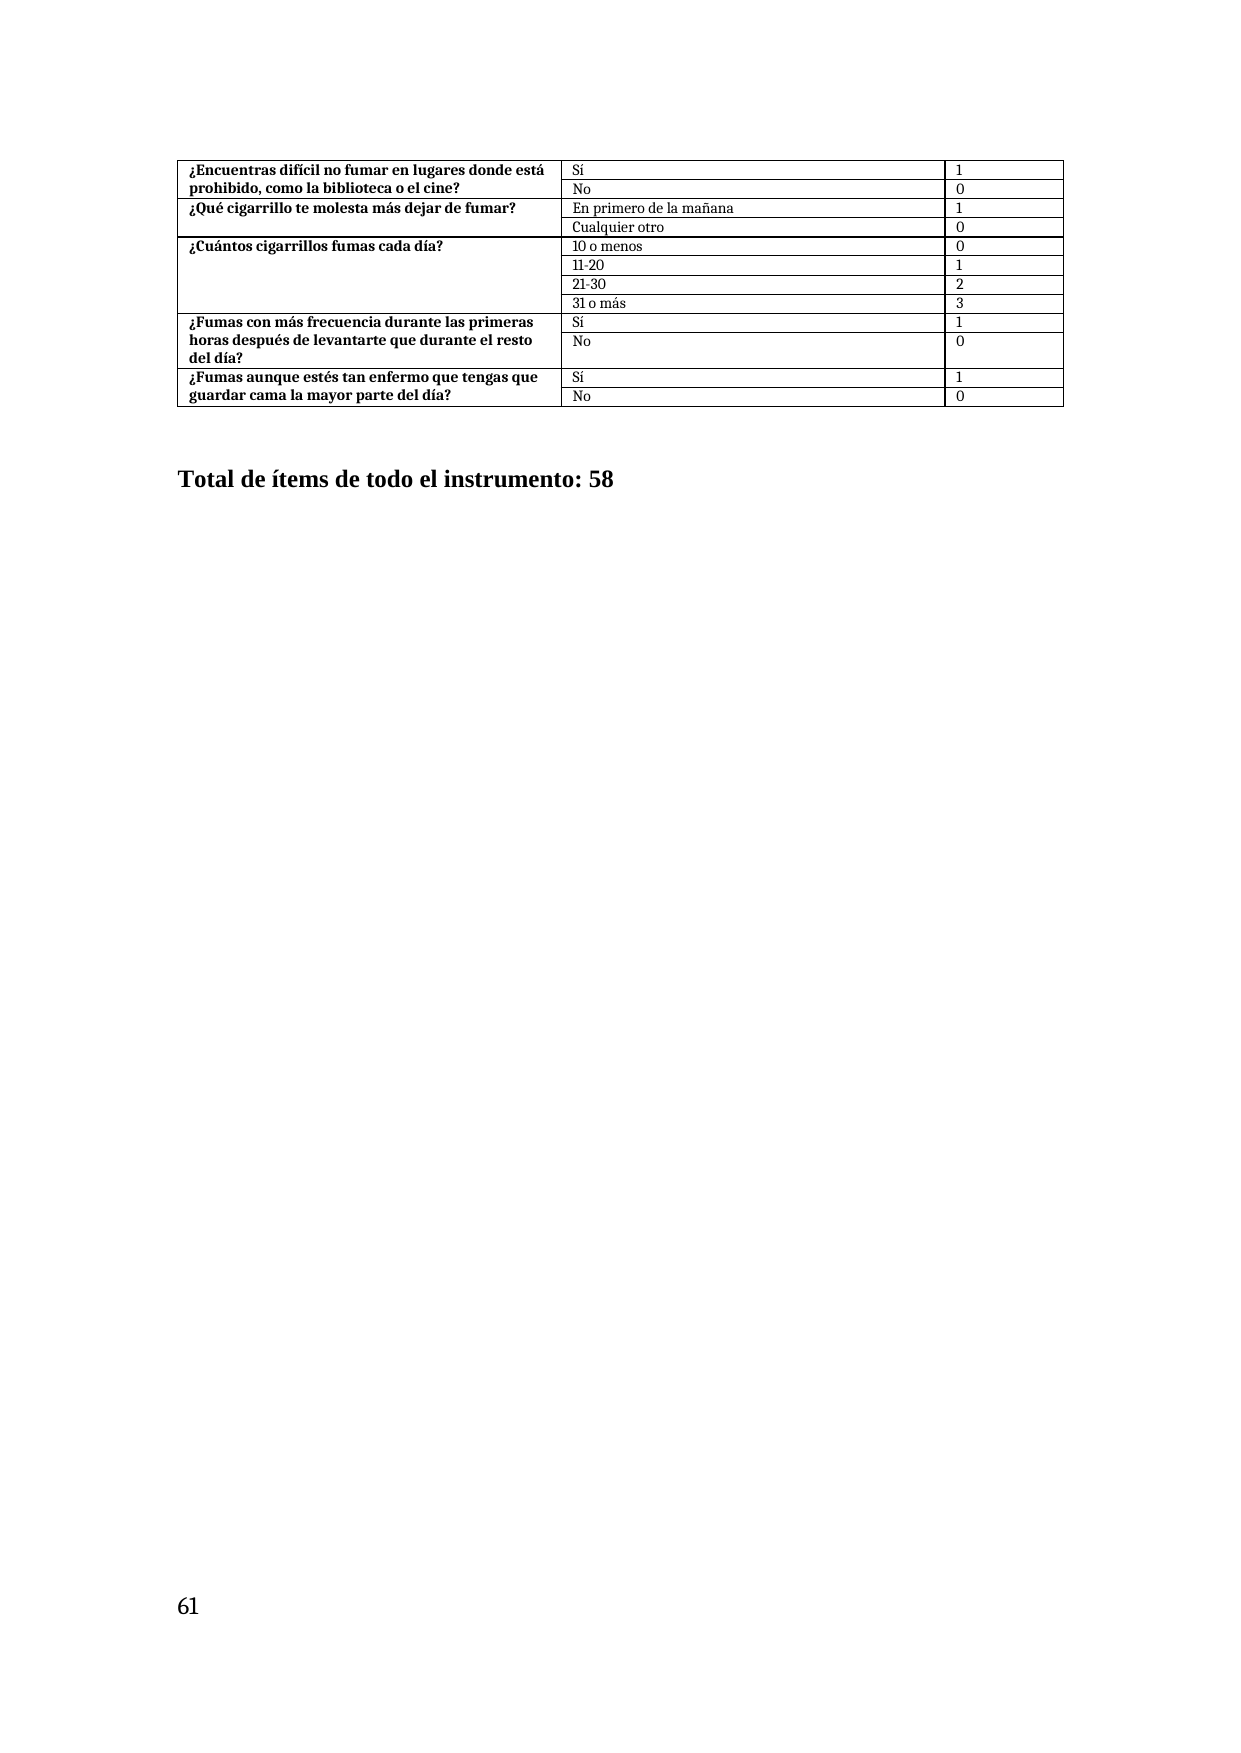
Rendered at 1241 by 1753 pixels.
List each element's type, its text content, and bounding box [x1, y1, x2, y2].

table_cell 1 [946, 256, 1063, 274]
table_cell 10 o menos [562, 238, 944, 255]
table_cell No [562, 180, 944, 198]
table_cell 31 o más [562, 295, 944, 313]
text Total de ítems de todo el instrumento: 58 [177, 464, 1063, 493]
table_cell Sí [562, 161, 944, 179]
table_cell 1 [946, 161, 1063, 179]
table_cell ¿Qué cigarrillo te molesta más dejar de fumar? [178, 199, 561, 236]
table_cell Sí [562, 369, 944, 387]
table_cell 2 [946, 276, 1063, 293]
table_cell 1 [946, 199, 1063, 217]
table_cell En primero de la mañana [562, 199, 944, 217]
table_cell 0 [946, 333, 1063, 368]
table_cell No [562, 333, 944, 368]
table_cell ¿Encuentras difícil no fumar en lugares donde está prohibido, como la biblioteca o el cine? [178, 161, 561, 198]
table_cell ¿Cuántos cigarrillos fumas cada día? [178, 238, 561, 313]
table_cell 11-20 [562, 256, 944, 274]
table_cell 21-30 [562, 276, 944, 293]
table_cell No [562, 388, 944, 406]
table_cell 0 [946, 238, 1063, 255]
table_cell 0 [946, 180, 1063, 198]
table_cell 0 [946, 218, 1063, 236]
table_cell 1 [946, 314, 1063, 332]
table_cell 3 [946, 295, 1063, 313]
table_cell 1 [946, 369, 1063, 387]
table_cell ¿Fumas con más frecuencia durante las primeras horas después de levantarte que durante el resto del día? [178, 314, 561, 368]
table_cell Sí [562, 314, 944, 332]
table_cell 0 [946, 388, 1063, 406]
table_cell Cualquier otro [562, 218, 944, 236]
table_cell ¿Fumas aunque estés tan enfermo que tengas que guardar cama la mayor parte del día? [178, 369, 561, 406]
